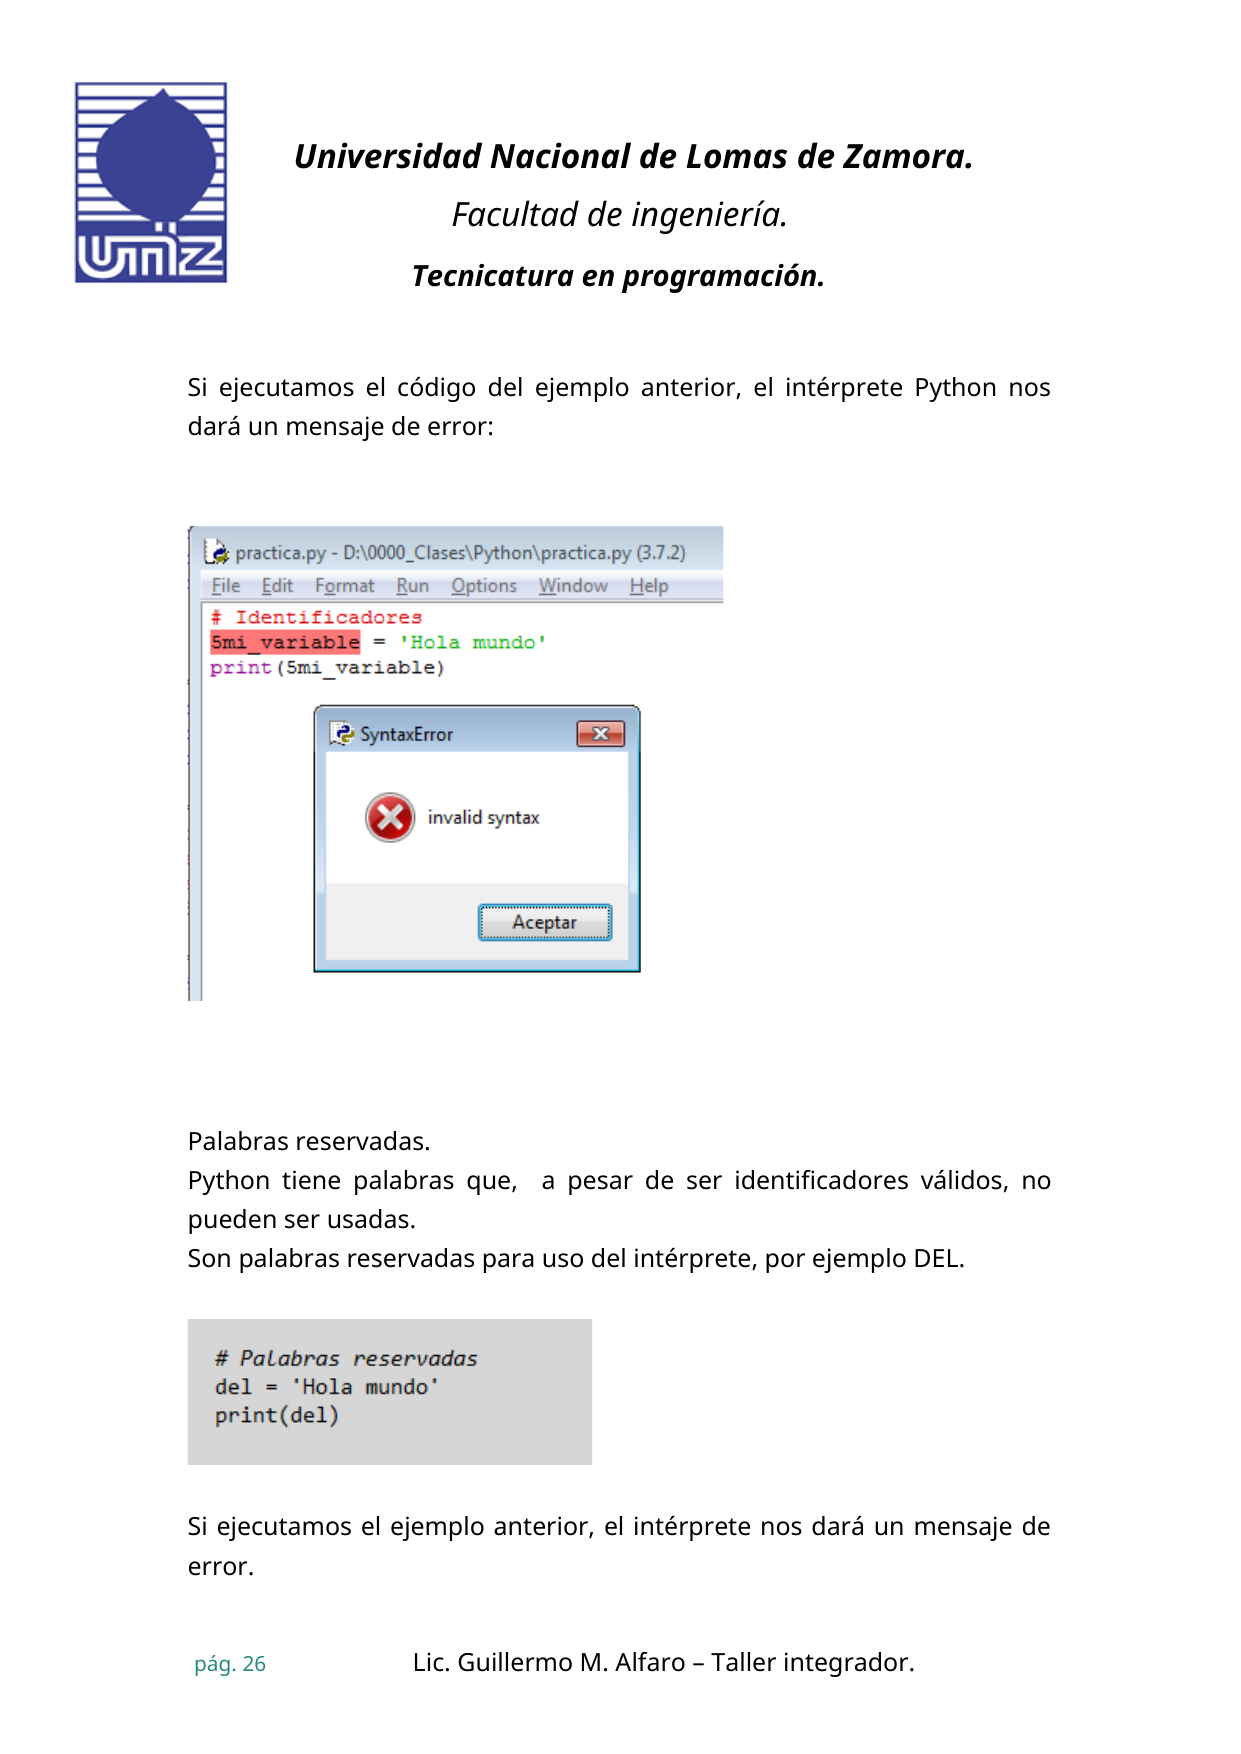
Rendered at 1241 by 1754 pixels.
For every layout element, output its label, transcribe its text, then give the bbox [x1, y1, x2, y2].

text Palabras reservadas. [187, 1123, 1053, 1158]
text Son palabras reservadas para uso del intérprete, por ejemplo DEL. [187, 1241, 1053, 1275]
text Si ejecutamos el código del ejemplo anterior, el intérprete Python nos dará un mensaje de error: [187, 369, 1053, 442]
picture [187, 526, 724, 1001]
picture [73, 81, 230, 286]
text Si ejecutamos el ejemplo anterior, el intérprete nos dará un mensaje de error. [187, 1509, 1053, 1582]
picture [187, 1319, 593, 1465]
text Python tiene palabras que, a pesar de ser identificadores válidos, no pueden ser usadas. [187, 1163, 1053, 1236]
